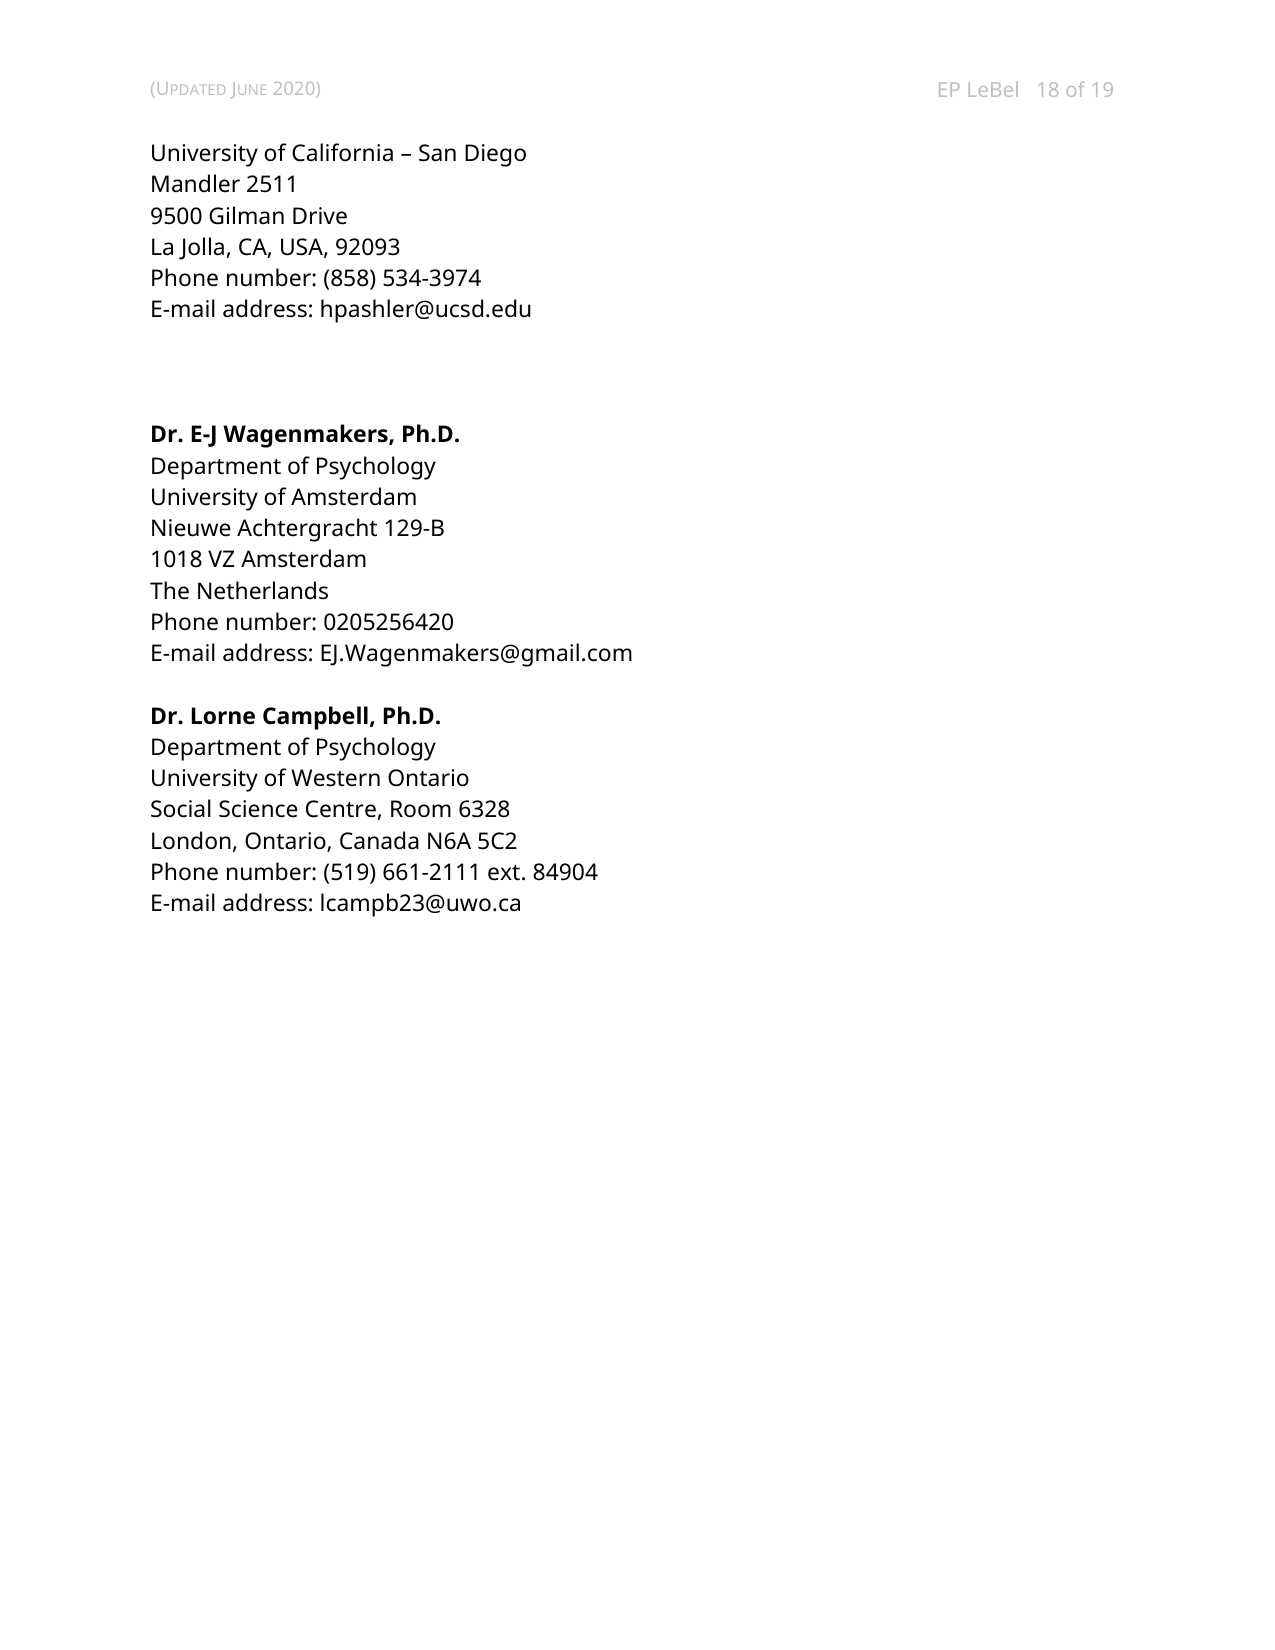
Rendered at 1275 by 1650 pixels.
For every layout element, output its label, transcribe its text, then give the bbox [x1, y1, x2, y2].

text 1018 VZ Amsterdam [150, 543, 1125, 574]
text Department of Psychology [150, 449, 1125, 481]
text 9500 Gilman Drive [150, 199, 1125, 231]
text E-mail address: lcampb23@uwo.ca [150, 887, 1125, 918]
text Dr. E-J Wagenmakers, Ph.D. [150, 418, 1125, 449]
text London, Ontario, Canada N6A 5C2 [150, 824, 1125, 856]
text Phone number: (519) 661-2111 ext. 84904 [150, 856, 1125, 887]
text University of California – San Diego [150, 137, 1125, 168]
text Department of Psychology [150, 731, 1125, 762]
text University of Western Ontario [150, 762, 1125, 793]
text Nieuwe Achtergracht 129-B [150, 512, 1125, 543]
text E-mail address: EJ.Wagenmakers@gmail.com [150, 637, 1125, 668]
text La Jolla, CA, USA, 92093 [150, 231, 1125, 262]
text Dr. Lorne Campbell, Ph.D. [150, 699, 1125, 731]
text Mandler 2511 [150, 168, 1125, 199]
text Social Science Centre, Room 6328 [150, 793, 1125, 824]
text Phone number: 0205256420 [150, 606, 1125, 637]
text E-mail address: hpashler@ucsd.edu [150, 293, 1125, 324]
text University of Amsterdam [150, 481, 1125, 512]
text Phone number: (858) 534-3974 [150, 262, 1125, 293]
text The Netherlands [150, 574, 1125, 606]
